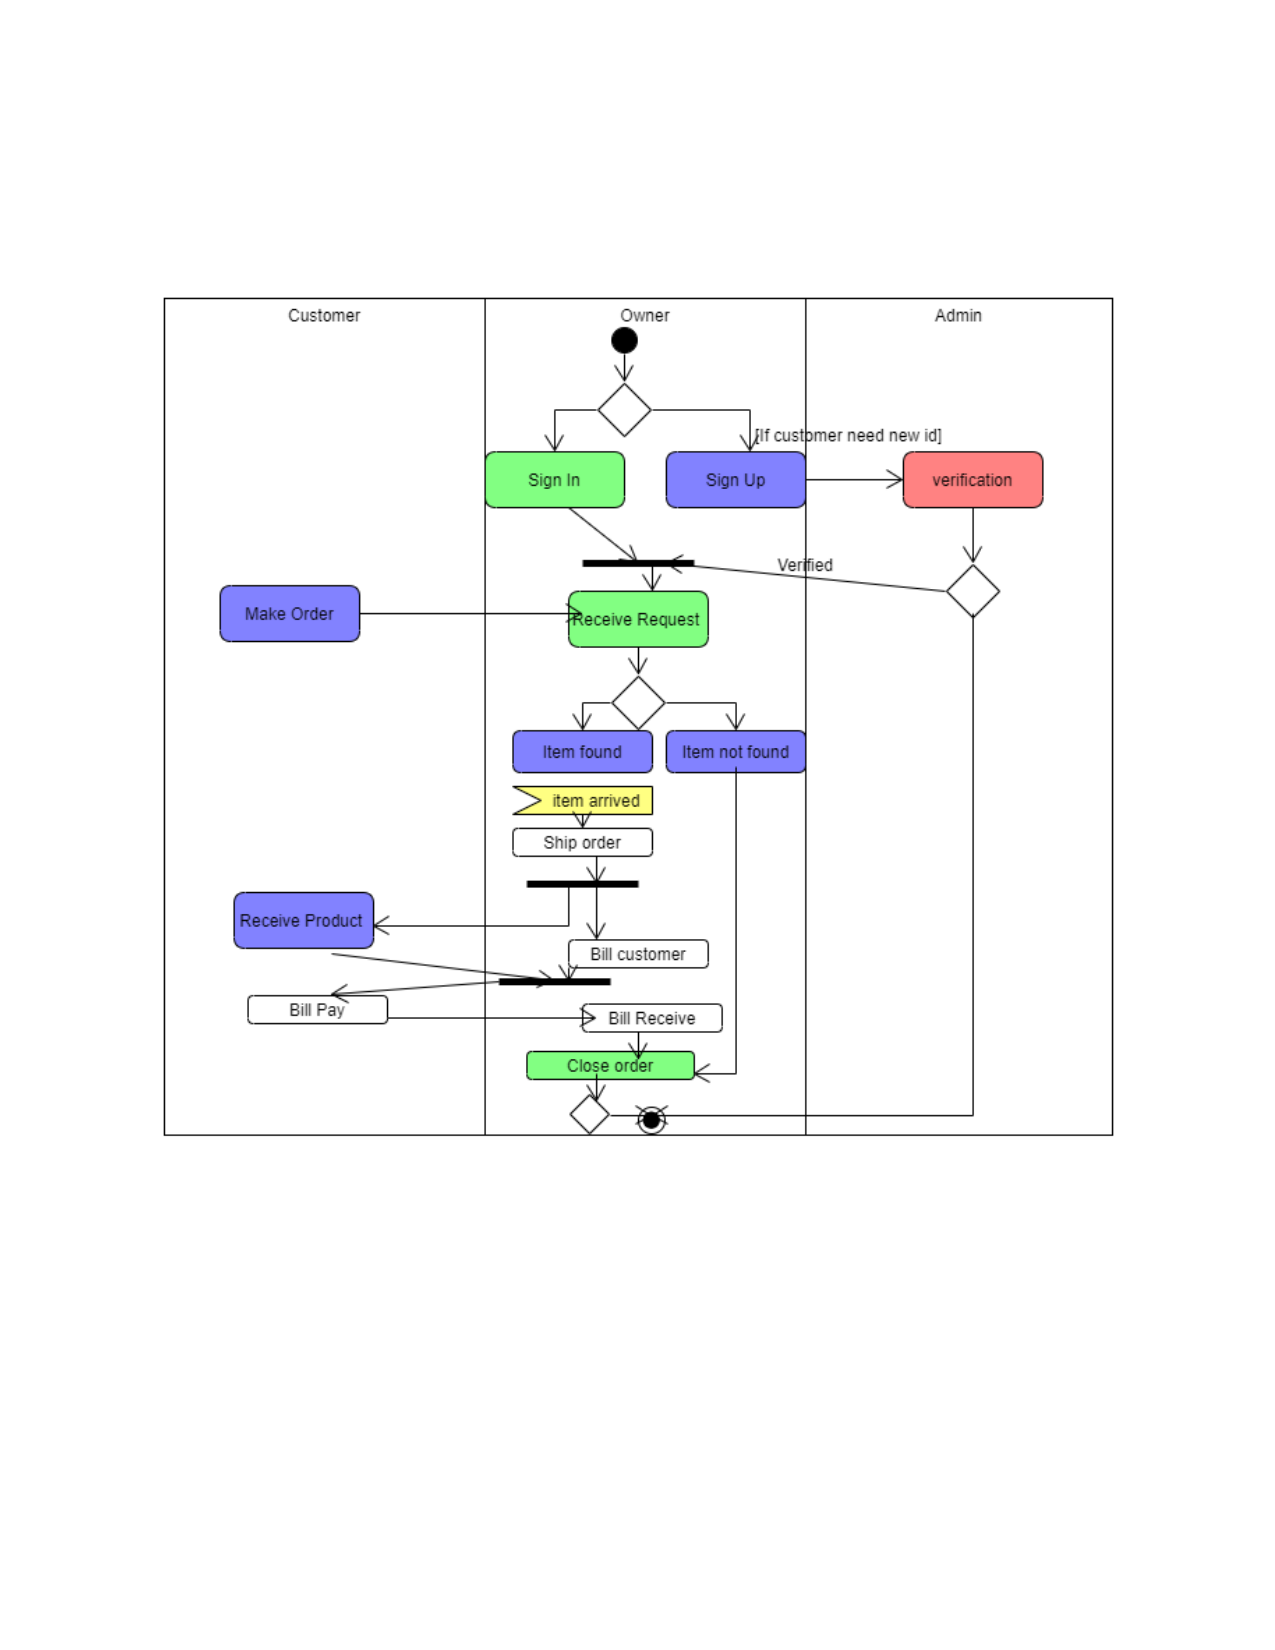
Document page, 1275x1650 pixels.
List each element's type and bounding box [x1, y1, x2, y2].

picture [150, 284, 1126, 1157]
